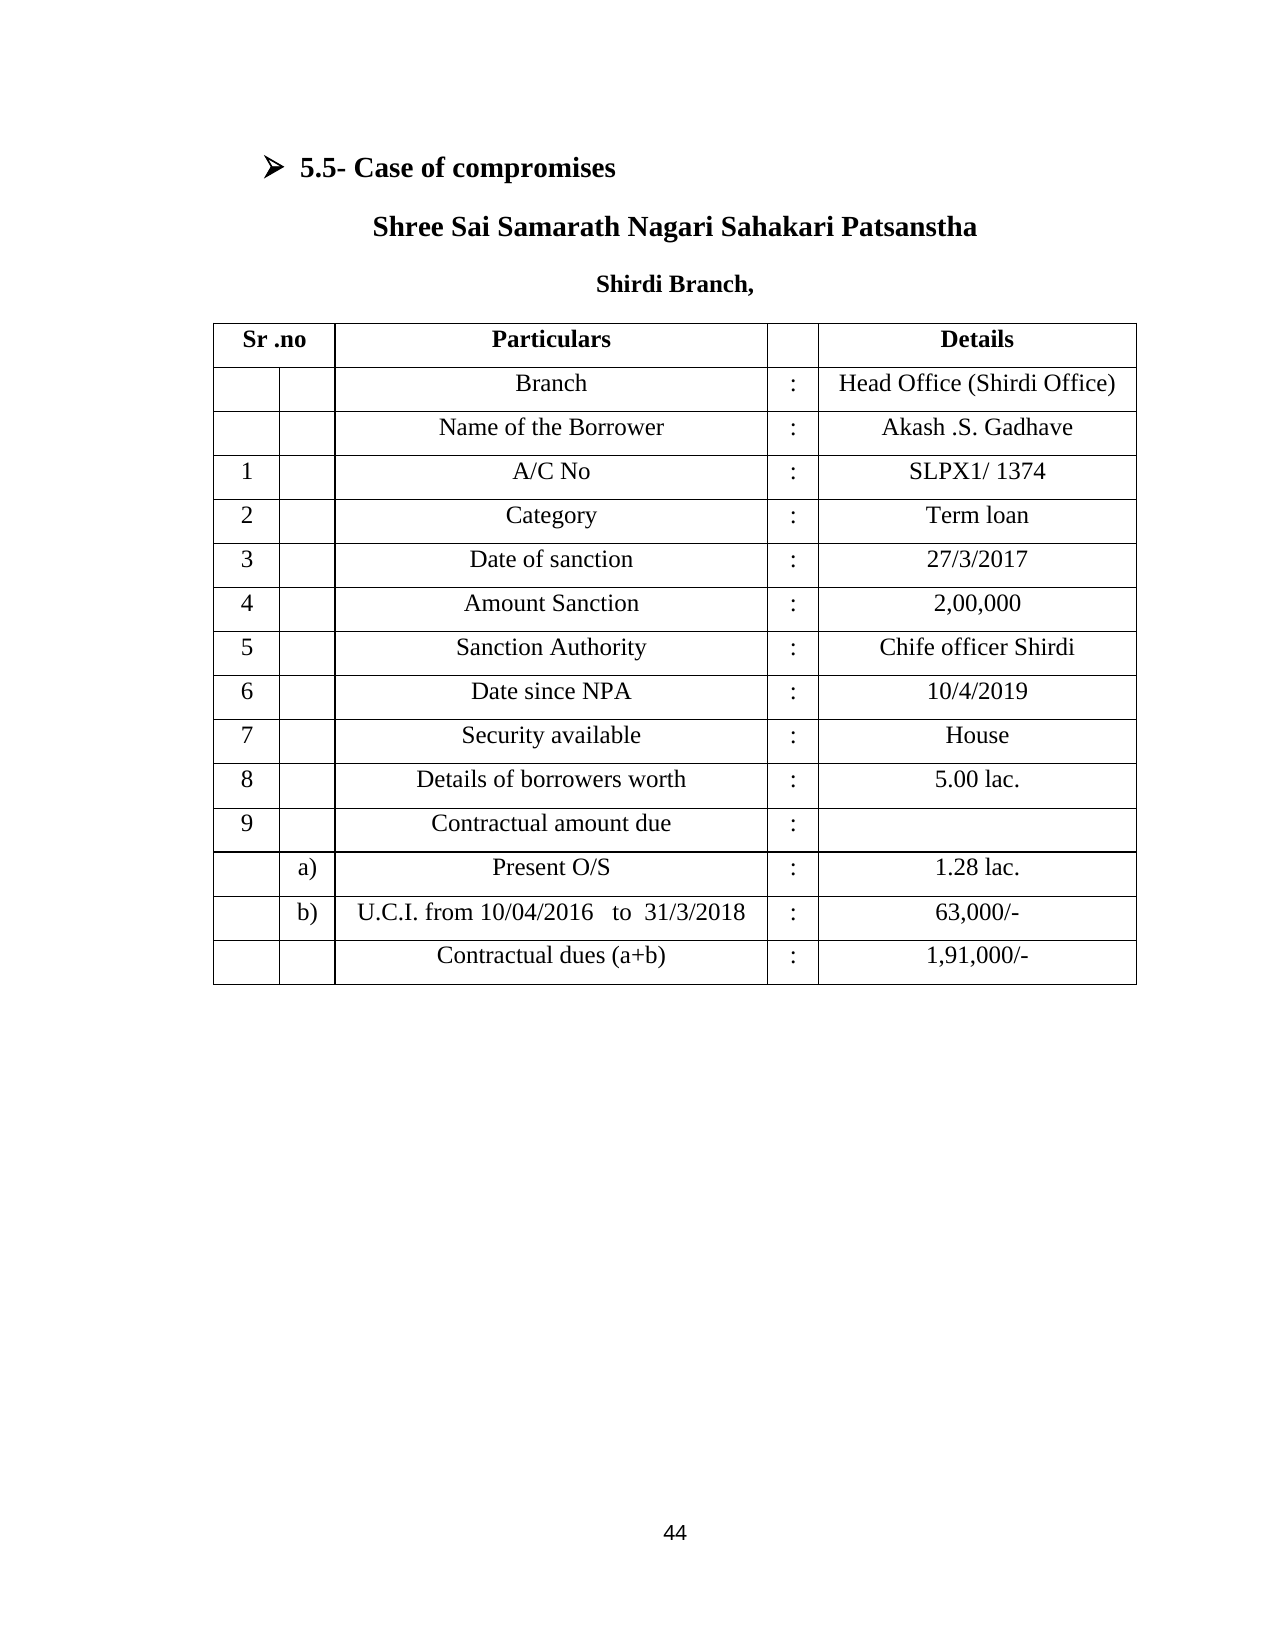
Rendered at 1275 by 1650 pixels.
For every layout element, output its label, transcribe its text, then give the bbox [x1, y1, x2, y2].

table_cell Category [336, 500, 767, 543]
table_cell : [768, 500, 818, 543]
table_cell [214, 368, 279, 411]
table_cell : [768, 456, 818, 499]
table_cell [280, 720, 334, 763]
table_header Sr .no [214, 324, 334, 367]
table_cell : [768, 720, 818, 763]
table_cell 63,000/- [819, 897, 1136, 939]
table_cell 1,91,000/- [819, 941, 1136, 984]
table_cell [819, 809, 1136, 851]
table_cell [214, 412, 279, 455]
table_cell : [768, 809, 818, 851]
table_cell [280, 809, 334, 851]
text Shree Sai Samarath Nagari Sahakari Patsanstha [225, 209, 1125, 243]
table_cell Akash .S. Gadhave [819, 412, 1136, 455]
table_cell Chife officer Shirdi [819, 632, 1136, 675]
table_cell A/C No [336, 456, 767, 499]
table_header Particulars [336, 324, 767, 367]
table_cell House [819, 720, 1136, 763]
table_cell Head Office (Shirdi Office) [819, 368, 1136, 411]
table_cell [214, 941, 279, 984]
table_cell [280, 676, 334, 719]
table_cell : [768, 412, 818, 455]
table_cell Security available [336, 720, 767, 763]
table_cell Name of the Borrower [336, 412, 767, 455]
table_cell : [768, 897, 818, 939]
table_cell Contractual amount due [336, 809, 767, 851]
table_cell 10/4/2019 [819, 676, 1136, 719]
table_header Details [819, 324, 1136, 367]
table_cell : [768, 676, 818, 719]
table_cell : [768, 632, 818, 675]
table_cell Contractual dues (a+b) [336, 941, 767, 984]
table_cell [280, 764, 334, 807]
table_cell [280, 588, 334, 631]
table_cell [214, 897, 279, 939]
table_cell Branch [336, 368, 767, 411]
table_header [768, 324, 818, 367]
table_cell SLPX1/ 1374 [819, 456, 1136, 499]
table_cell : [768, 588, 818, 631]
table_cell Date of sanction [336, 544, 767, 587]
table_cell [214, 853, 279, 896]
table_cell 3 [214, 544, 279, 587]
table_cell : [768, 368, 818, 411]
table_cell [280, 544, 334, 587]
table_cell U.C.I. from 10/04/2016 to 31/3/2018 [336, 897, 767, 939]
table_cell 9 [214, 809, 279, 851]
table_cell : [768, 544, 818, 587]
text Shirdi Branch, [225, 269, 1125, 298]
table_cell 4 [214, 588, 279, 631]
table_cell 2 [214, 500, 279, 543]
table_cell Present O/S [336, 853, 767, 896]
table_cell Term loan [819, 500, 1136, 543]
table_cell 27/3/2017 [819, 544, 1136, 587]
table_cell : [768, 853, 818, 896]
table_cell a) [280, 853, 334, 896]
table_cell Sanction Authority [336, 632, 767, 675]
table_cell [280, 456, 334, 499]
table_cell [280, 632, 334, 675]
table_cell 5 [214, 632, 279, 675]
table_cell [280, 500, 334, 543]
table_cell b) [280, 897, 334, 939]
table_cell Details of borrowers worth [336, 764, 767, 807]
table_cell 6 [214, 676, 279, 719]
table_cell Date since NPA [336, 676, 767, 719]
table_cell 2,00,000 [819, 588, 1136, 631]
table_cell [280, 368, 334, 411]
table_cell 1 [214, 456, 279, 499]
table_cell 1.28 lac. [819, 853, 1136, 896]
table_cell 8 [214, 764, 279, 807]
table_cell Amount Sanction [336, 588, 767, 631]
list 5.5- Case of compromises [262, 150, 1125, 184]
table_cell [280, 412, 334, 455]
table_cell : [768, 941, 818, 984]
table_cell 5.00 lac. [819, 764, 1136, 807]
table_cell [280, 941, 334, 984]
table_cell : [768, 764, 818, 807]
table_cell 7 [214, 720, 279, 763]
